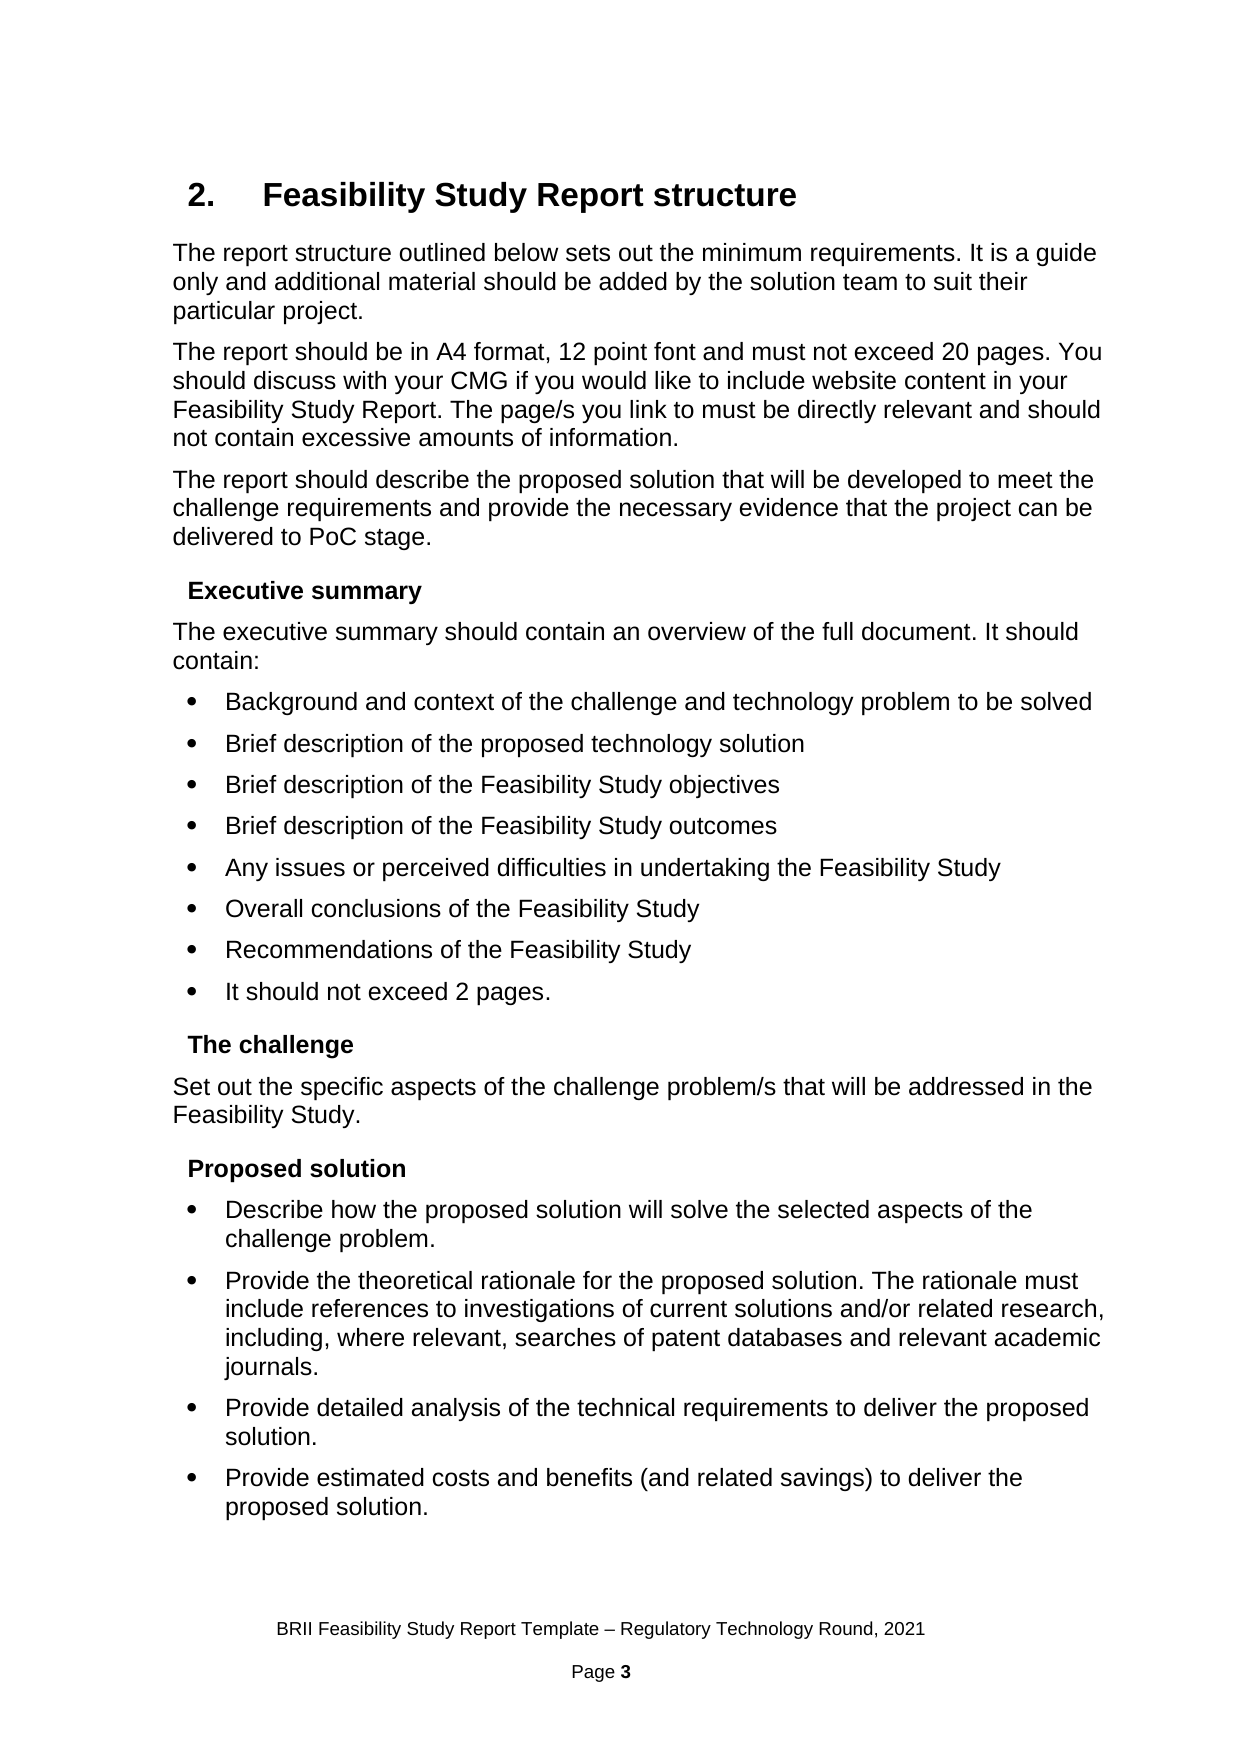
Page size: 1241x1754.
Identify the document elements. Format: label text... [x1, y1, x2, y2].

text Set out the specific aspects of the challenge problem/s that will be addressed in the Feasibility Study. [172, 1072, 1112, 1129]
text The report should describe the proposed solution that will be developed to meet the challenge requirements and provide the necessary evidence that the project can be delivered to PoC stage. [172, 465, 1112, 551]
list Describe how the proposed solution will solve the selected aspects of the challenge problem. [187, 1196, 1112, 1253]
list Brief description of the Feasibility Study outcomes [187, 811, 1133, 840]
text The report should be in A4 format, 12 point font and must not exceed 20 pages. You should discuss with your CMG if you would like to include website content in your Feasibility Study Report. The page/s you link to must be directly relevant and should not contain excessive amounts of information. [172, 337, 1112, 452]
list Overall conclusions of the Feasibility Study [187, 894, 1133, 923]
list Provide the theoretical rationale for the proposed solution. The rationale must include references to investigations of current solutions and/or related research, including, where relevant, searches of patent databases and relevant academic journals. [187, 1266, 1112, 1381]
list Brief description of the proposed technology solution [187, 728, 1133, 757]
text The executive summary should contain an overview of the full document. It should contain: [172, 617, 1112, 675]
subtitle The challenge [187, 1031, 1112, 1059]
list It should not exceed 2 pages. [187, 977, 1133, 1006]
list Provide detailed analysis of the technical requirements to deliver the proposed solution. [187, 1393, 1112, 1451]
subtitle Proposed solution [187, 1154, 1112, 1183]
list Any issues or perceived difficulties in undertaking the Feasibility Study [187, 853, 1133, 881]
list Provide estimated costs and benefits (and related savings) to deliver the proposed solution. [187, 1463, 1112, 1521]
subtitle Executive summary [187, 576, 1112, 605]
list Brief description of the Feasibility Study objectives [187, 770, 1133, 799]
list Recommendations of the Feasibility Study [187, 935, 1133, 964]
text The report structure outlined below sets out the minimum requirements. It is a guide only and additional material should be added by the solution team to suit their particular project. [172, 238, 1112, 325]
list Background and context of the challenge and technology problem to be solved [187, 687, 1133, 716]
subtitle Feasibility Study Report structure [187, 175, 1133, 213]
